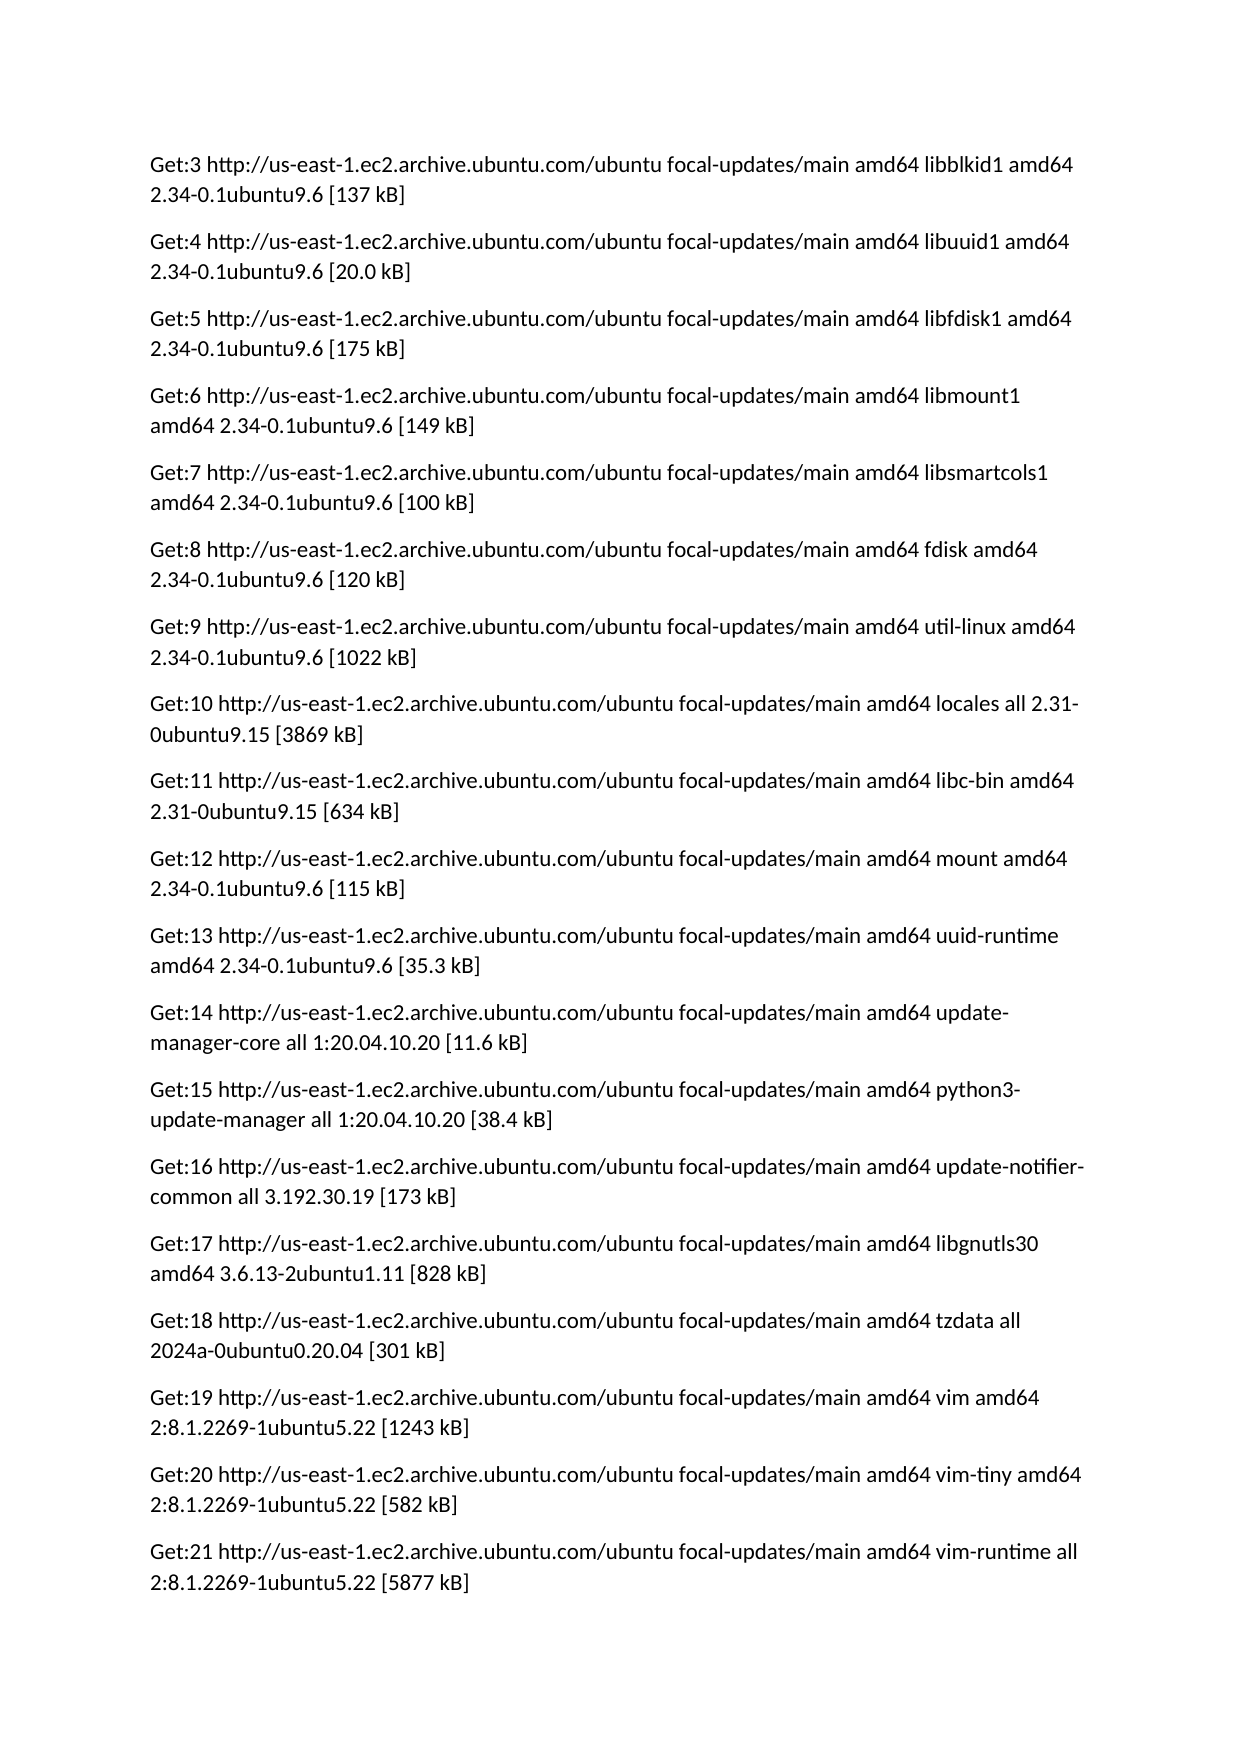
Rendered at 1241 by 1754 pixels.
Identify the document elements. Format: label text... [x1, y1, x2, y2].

text Get:21 http://us-east-1.ec2.archive.ubuntu.com/ubuntu focal-updates/main amd64 vim-runtime all 2:8.1.2269-1ubuntu5.22 [5877 kB] [150, 1537, 1090, 1596]
text Get:17 http://us-east-1.ec2.archive.ubuntu.com/ubuntu focal-updates/main amd64 libgnutls30 amd64 3.6.13-2ubuntu1.11 [828 kB] [150, 1229, 1090, 1287]
text Get:15 http://us-east-1.ec2.archive.ubuntu.com/ubuntu focal-updates/main amd64 python3-update-manager all 1:20.04.10.20 [38.4 kB] [150, 1075, 1090, 1133]
text Get:3 http://us-east-1.ec2.archive.ubuntu.com/ubuntu focal-updates/main amd64 libblkid1 amd64 2.34-0.1ubuntu9.6 [137 kB] [150, 150, 1090, 208]
text Get:9 http://us-east-1.ec2.archive.ubuntu.com/ubuntu focal-updates/main amd64 util-linux amd64 2.34-0.1ubuntu9.6 [1022 kB] [150, 612, 1090, 671]
text Get:4 http://us-east-1.ec2.archive.ubuntu.com/ubuntu focal-updates/main amd64 libuuid1 amd64 2.34-0.1ubuntu9.6 [20.0 kB] [150, 227, 1090, 285]
text Get:7 http://us-east-1.ec2.archive.ubuntu.com/ubuntu focal-updates/main amd64 libsmartcols1 amd64 2.34-0.1ubuntu9.6 [100 kB] [150, 458, 1090, 517]
text Get:16 http://us-east-1.ec2.archive.ubuntu.com/ubuntu focal-updates/main amd64 update-notifier-common all 3.192.30.19 [173 kB] [150, 1152, 1090, 1210]
text Get:11 http://us-east-1.ec2.archive.ubuntu.com/ubuntu focal-updates/main amd64 libc-bin amd64 2.31-0ubuntu9.15 [634 kB] [150, 767, 1090, 825]
text Get:18 http://us-east-1.ec2.archive.ubuntu.com/ubuntu focal-updates/main amd64 tzdata all 2024a-0ubuntu0.20.04 [301 kB] [150, 1306, 1090, 1364]
text Get:6 http://us-east-1.ec2.archive.ubuntu.com/ubuntu focal-updates/main amd64 libmount1 amd64 2.34-0.1ubuntu9.6 [149 kB] [150, 381, 1090, 439]
text Get:8 http://us-east-1.ec2.archive.ubuntu.com/ubuntu focal-updates/main amd64 fdisk amd64 2.34-0.1ubuntu9.6 [120 kB] [150, 535, 1090, 594]
text Get:14 http://us-east-1.ec2.archive.ubuntu.com/ubuntu focal-updates/main amd64 update-manager-core all 1:20.04.10.20 [11.6 kB] [150, 998, 1090, 1056]
text Get:5 http://us-east-1.ec2.archive.ubuntu.com/ubuntu focal-updates/main amd64 libfdisk1 amd64 2.34-0.1ubuntu9.6 [175 kB] [150, 304, 1090, 362]
text Get:19 http://us-east-1.ec2.archive.ubuntu.com/ubuntu focal-updates/main amd64 vim amd64 2:8.1.2269-1ubuntu5.22 [1243 kB] [150, 1383, 1090, 1442]
text Get:12 http://us-east-1.ec2.archive.ubuntu.com/ubuntu focal-updates/main amd64 mount amd64 2.34-0.1ubuntu9.6 [115 kB] [150, 844, 1090, 902]
text Get:10 http://us-east-1.ec2.archive.ubuntu.com/ubuntu focal-updates/main amd64 locales all 2.31-0ubuntu9.15 [3869 kB] [150, 689, 1090, 748]
text Get:13 http://us-east-1.ec2.archive.ubuntu.com/ubuntu focal-updates/main amd64 uuid-runtime amd64 2.34-0.1ubuntu9.6 [35.3 kB] [150, 921, 1090, 979]
text Get:20 http://us-east-1.ec2.archive.ubuntu.com/ubuntu focal-updates/main amd64 vim-tiny amd64 2:8.1.2269-1ubuntu5.22 [582 kB] [150, 1460, 1090, 1519]
